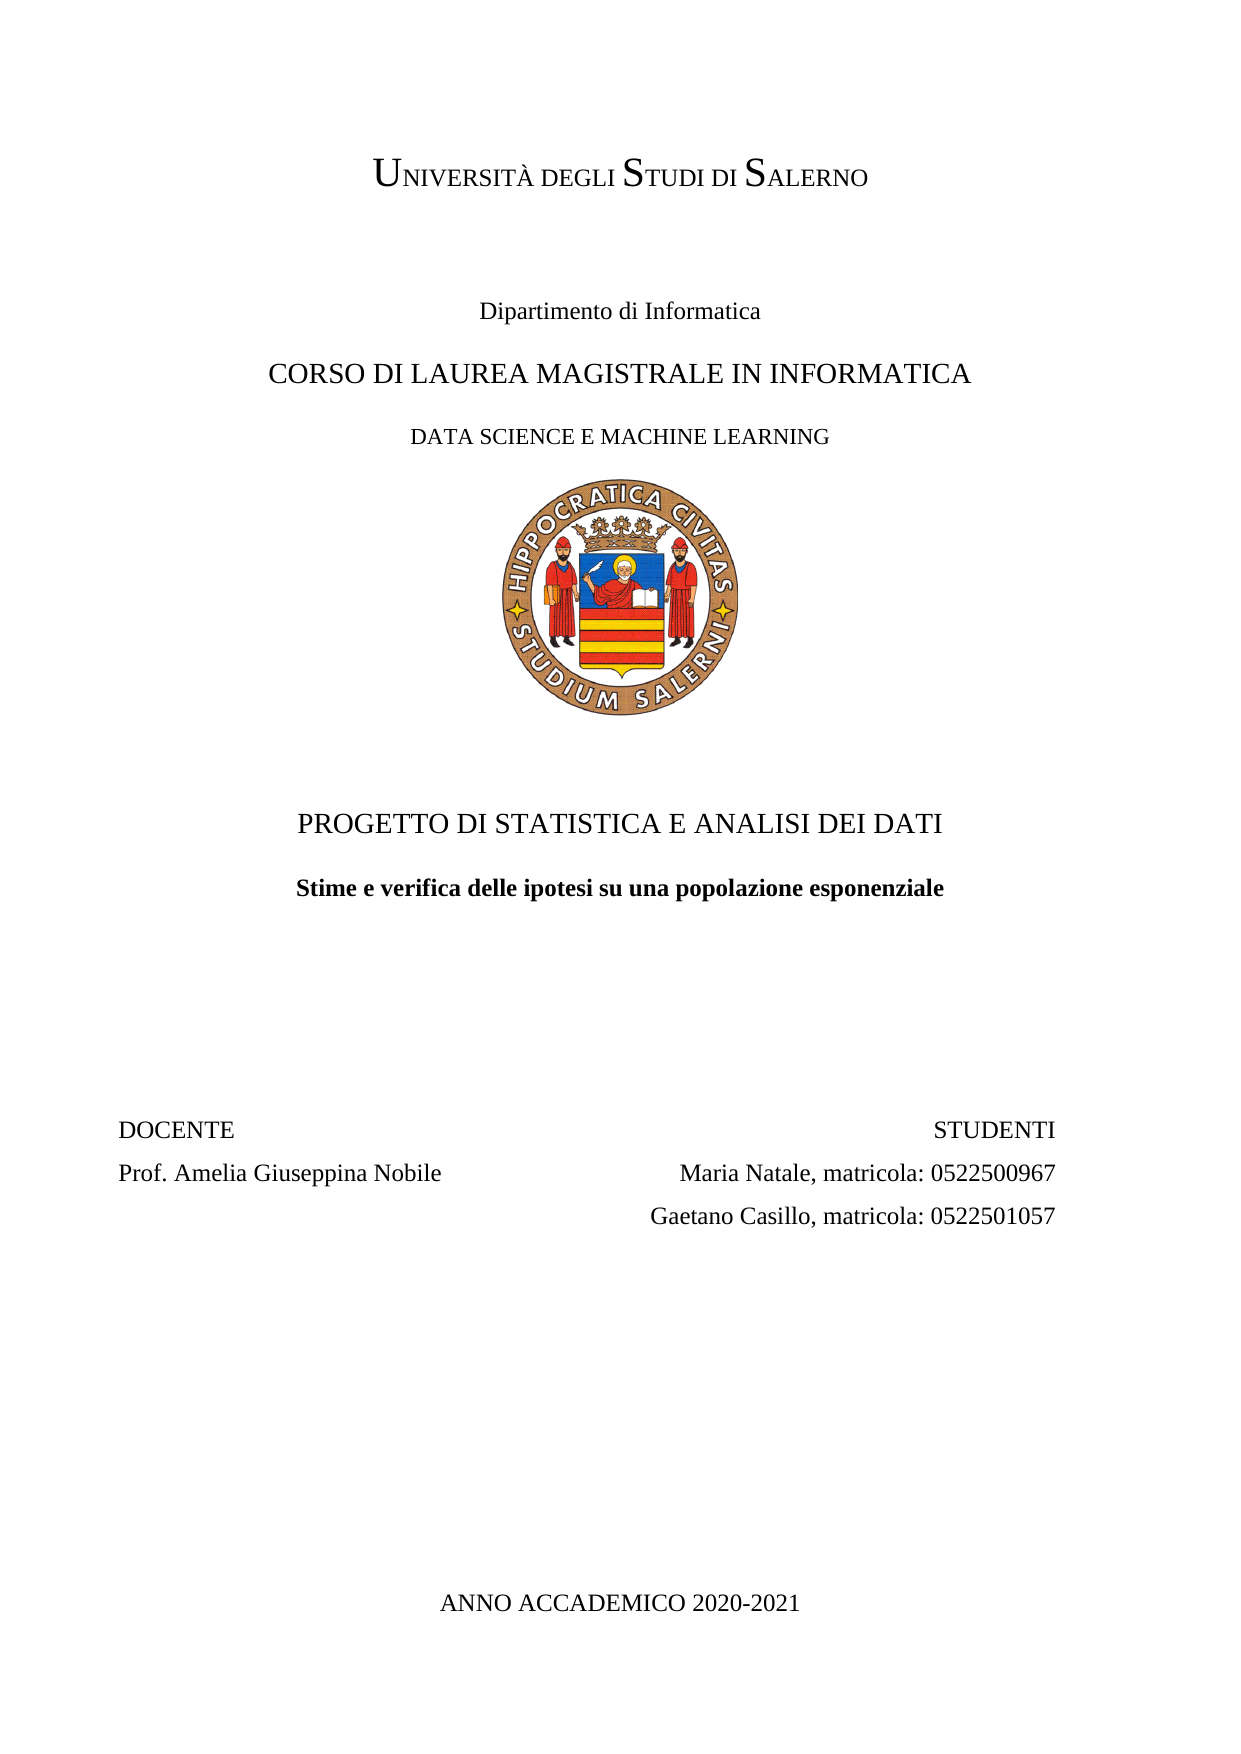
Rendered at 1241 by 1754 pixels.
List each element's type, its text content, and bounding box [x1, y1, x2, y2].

text ANNO ACCADEMICO 2020-2021 [118, 1588, 1122, 1617]
text PROGETTO DI STATISTICA E ANALISI DEI DATI [118, 806, 1122, 839]
text DATA SCIENCE E MACHINE LEARNING [118, 423, 1122, 449]
table_header STUDENTI Maria Natale, matricola: 0522500967 Gaetano Casillo, matricola: 0522501057 [549, 1115, 1067, 1289]
text Stime e verifica delle ipotesi su una popolazione esponenziale [118, 873, 1122, 902]
picture [502, 478, 739, 716]
text CORSO DI LAUREA MAGISTRALE IN INFORMATICA [118, 356, 1122, 389]
text Dipartimento di Informatica [118, 296, 1122, 325]
table_header DOCENTE Prof. Amelia Giuseppina Nobile [107, 1115, 549, 1289]
text UNIVERSITÀ DEGLI STUDI DI SALERNO [118, 148, 1122, 196]
